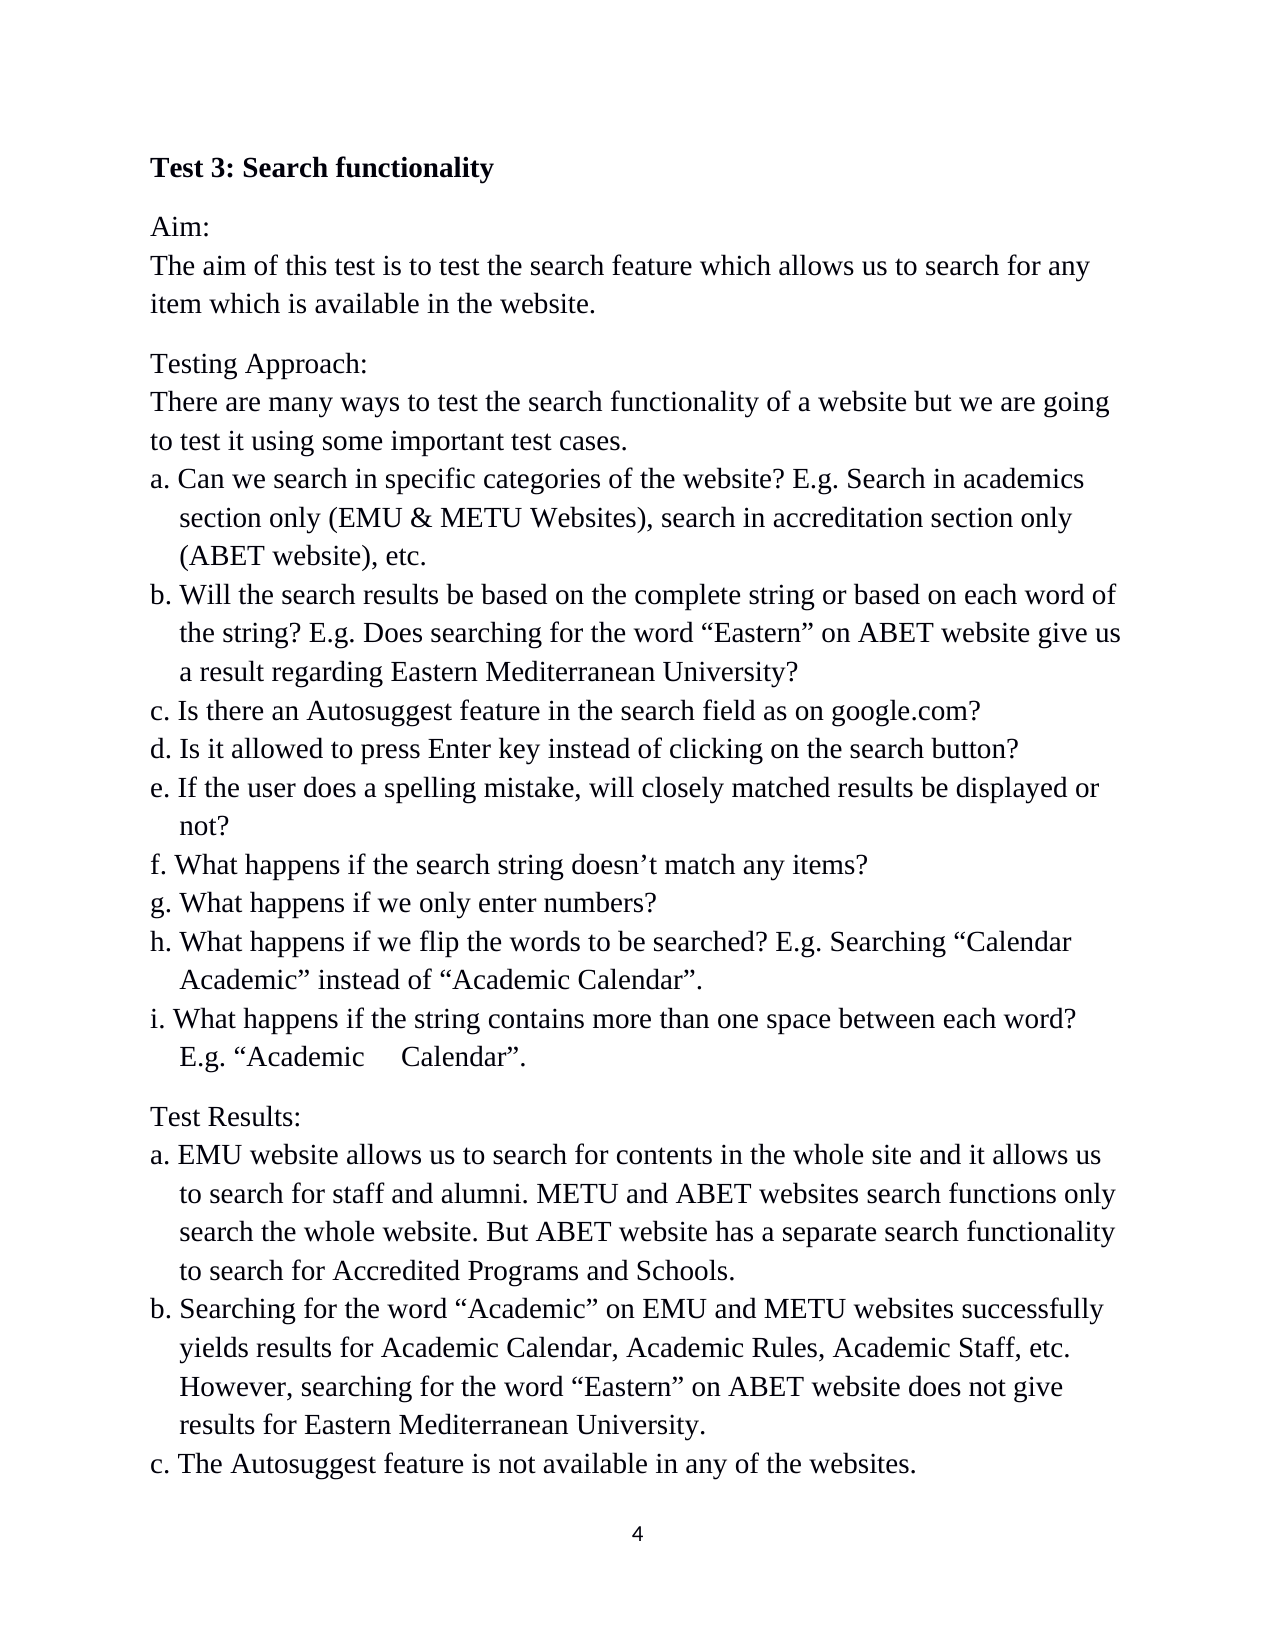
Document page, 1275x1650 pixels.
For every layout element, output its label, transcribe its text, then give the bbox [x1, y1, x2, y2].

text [150, 1099, 1125, 1479]
text Test 3: Search functionality [150, 150, 1125, 183]
text Testing Approach: There are many ways to test the search functionality of a website but we are going to test it using some important test cases. a. Can we search in specific categories of the website? E.g. Search in academics section only (EMU & METU Websites), search in accreditation section only (ABET website), etc. b. Will the search results be based on the complete string or based on each word of the string? E.g. Does searching for the word “Eastern” on ABET website give us a result regarding Eastern Mediterranean University? c. Is there an Autosuggest feature in the search field as on google.com? d. Is it allowed to press Enter key instead of clicking on the search button? e. If the user does a spelling mistake, will closely matched results be displayed or not? f. What happens if the search string doesn’t match any items? g. What happens if we only enter numbers? h. What happens if we flip the words to be searched? E.g. Searching “Calendar Academic” instead of “Academic Calendar”. i. What happens if the string contains more than one space between each word? E.g. “Academic Calendar”. [150, 346, 1125, 1073]
text Aim: The aim of this test is to test the search feature which allows us to search for any item which is available in the website. [150, 209, 1125, 320]
